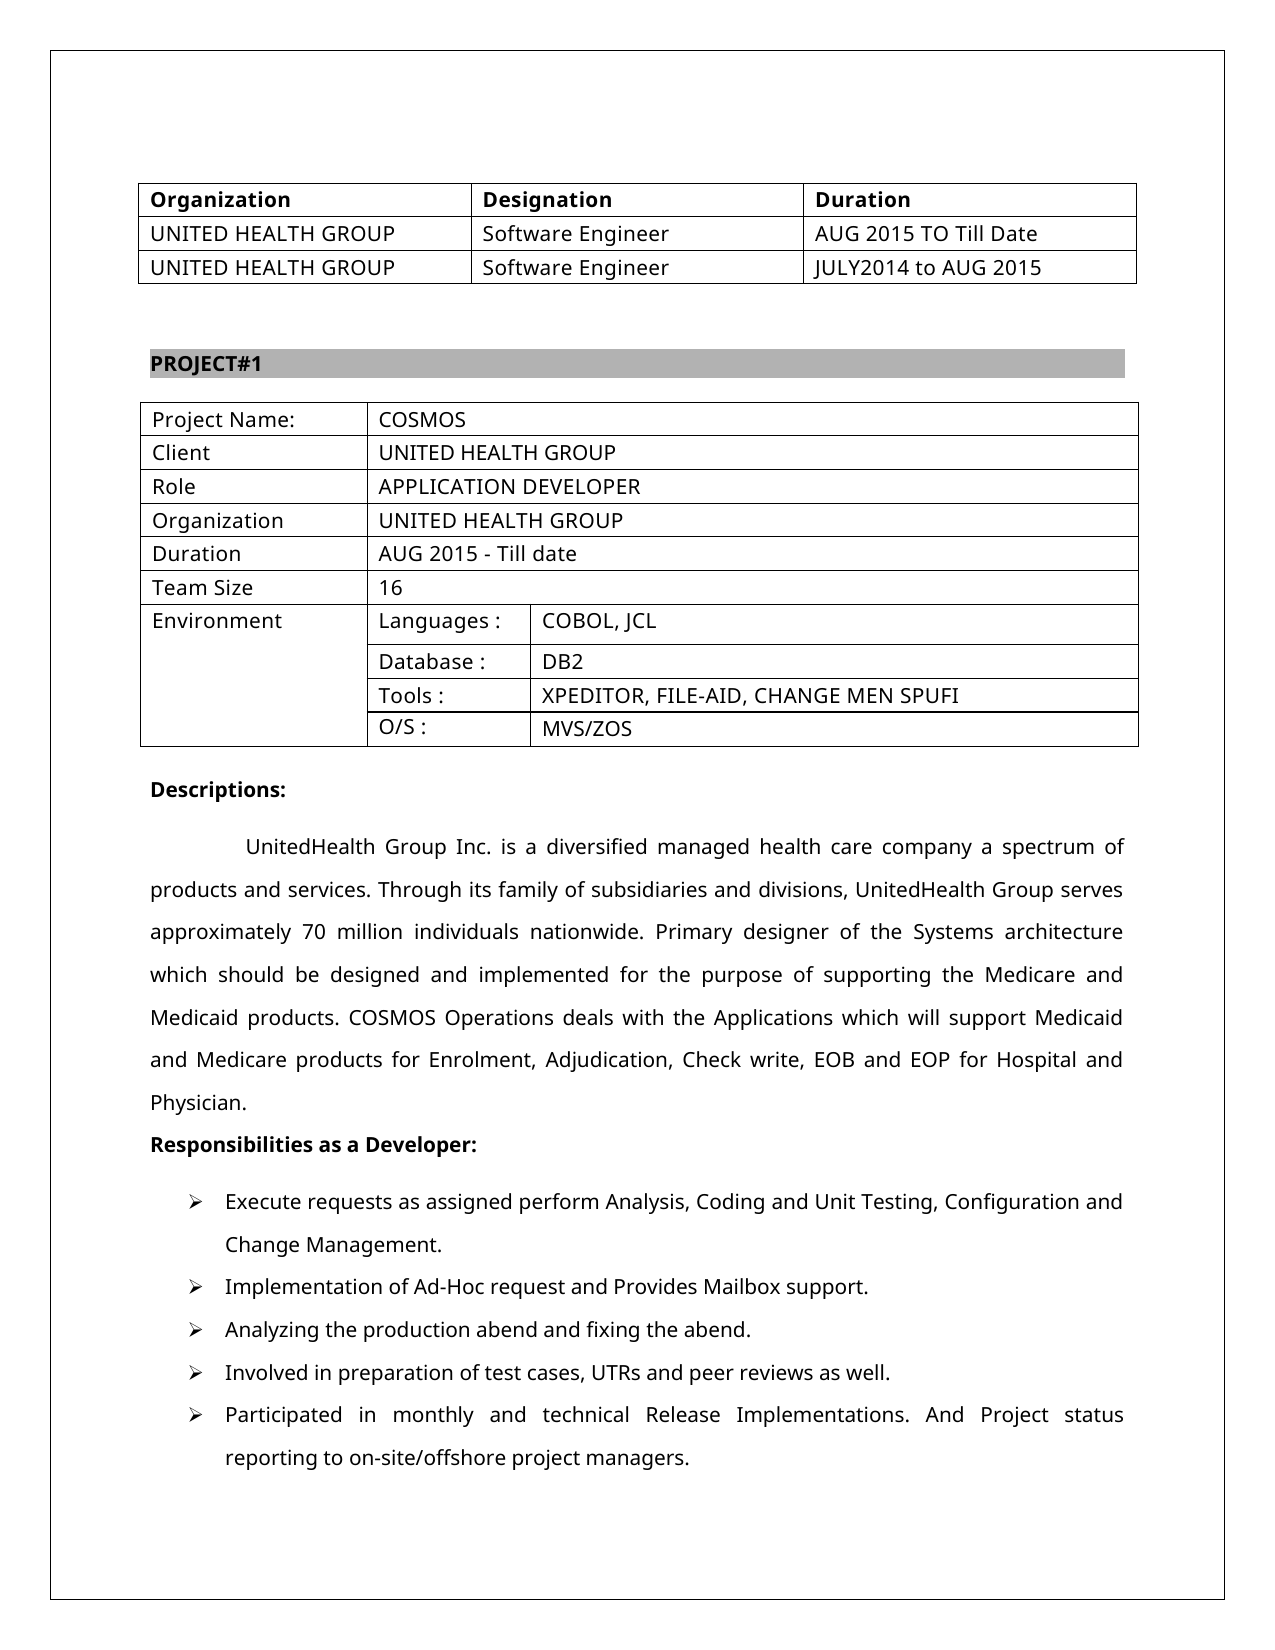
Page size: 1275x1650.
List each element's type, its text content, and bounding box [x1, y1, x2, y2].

table_cell Client [141, 436, 367, 469]
table_cell Software Engineer [472, 217, 803, 250]
list Analyzing the production abend and fixing the abend. [187, 1315, 1125, 1343]
table_cell DB2 [531, 645, 1138, 678]
text Descriptions: [150, 775, 1125, 804]
table_header Duration [804, 184, 1136, 216]
text UnitedHealth Group Inc. is a diversified managed health care company a spectrum of products and services. Through its family of subsidiaries and divisions, UnitedHealth Group serves approximately 70 million individuals nationwide. Primary designer of the Systems architecture which should be designed and implemented for the purpose of supporting the Medicare and Medicaid products. COSMOS Operations deals with the Applications which will support Medicaid and Medicare products for Enrolment, Adjudication, Check write, EOB and EOP for Hospital and Physician. [150, 832, 1125, 1116]
list Execute requests as assigned perform Analysis, Coding and Unit Testing, Configuration and Change Management. [187, 1187, 1125, 1258]
table_cell Organization [141, 504, 367, 536]
table_cell COBOL, JCL [531, 605, 1138, 644]
table_cell Duration [141, 537, 367, 570]
table_cell Languages : [368, 605, 530, 644]
table_header Project Name: [141, 403, 367, 435]
table_cell O/S : [368, 713, 530, 746]
table_cell AUG 2015 TO Till Date [804, 217, 1136, 250]
table_header COSMOS [368, 403, 1138, 435]
table_cell Software Engineer [472, 251, 803, 283]
table_cell UNITED HEALTH GROUP [139, 251, 471, 283]
table_cell JULY2014 to AUG 2015 [804, 251, 1136, 283]
list Implementation of Ad-Hoc request and Provides Mailbox support. [187, 1272, 1125, 1301]
table_header Designation [472, 184, 803, 216]
text PROJECT#1 [150, 349, 1125, 378]
table_cell Tools : [368, 679, 530, 711]
list Involved in preparation of test cases, UTRs and peer reviews as well. [187, 1358, 1125, 1386]
table_cell MVS/ZOS [531, 713, 1138, 746]
table_cell APPLICATION DEVELOPER [368, 470, 1138, 503]
table_cell AUG 2015 - Till date [368, 537, 1138, 570]
text Responsibilities as a Developer: [150, 1130, 1125, 1159]
table_cell 16 [368, 571, 1138, 603]
table_cell Environment [141, 605, 367, 746]
table_cell XPEDITOR, FILE-AID, CHANGE MEN SPUFI [531, 679, 1138, 711]
table_cell UNITED HEALTH GROUP [368, 436, 1138, 469]
table_cell UNITED HEALTH GROUP [139, 217, 471, 250]
list Participated in monthly and technical Release Implementations. And Project status reporting to on-site/offshore project managers. [187, 1400, 1125, 1471]
table_header Organization [139, 184, 471, 216]
table_cell Database : [368, 645, 530, 678]
table_cell Role [141, 470, 367, 503]
table_cell UNITED HEALTH GROUP [368, 504, 1138, 536]
table_cell Team Size [141, 571, 367, 603]
